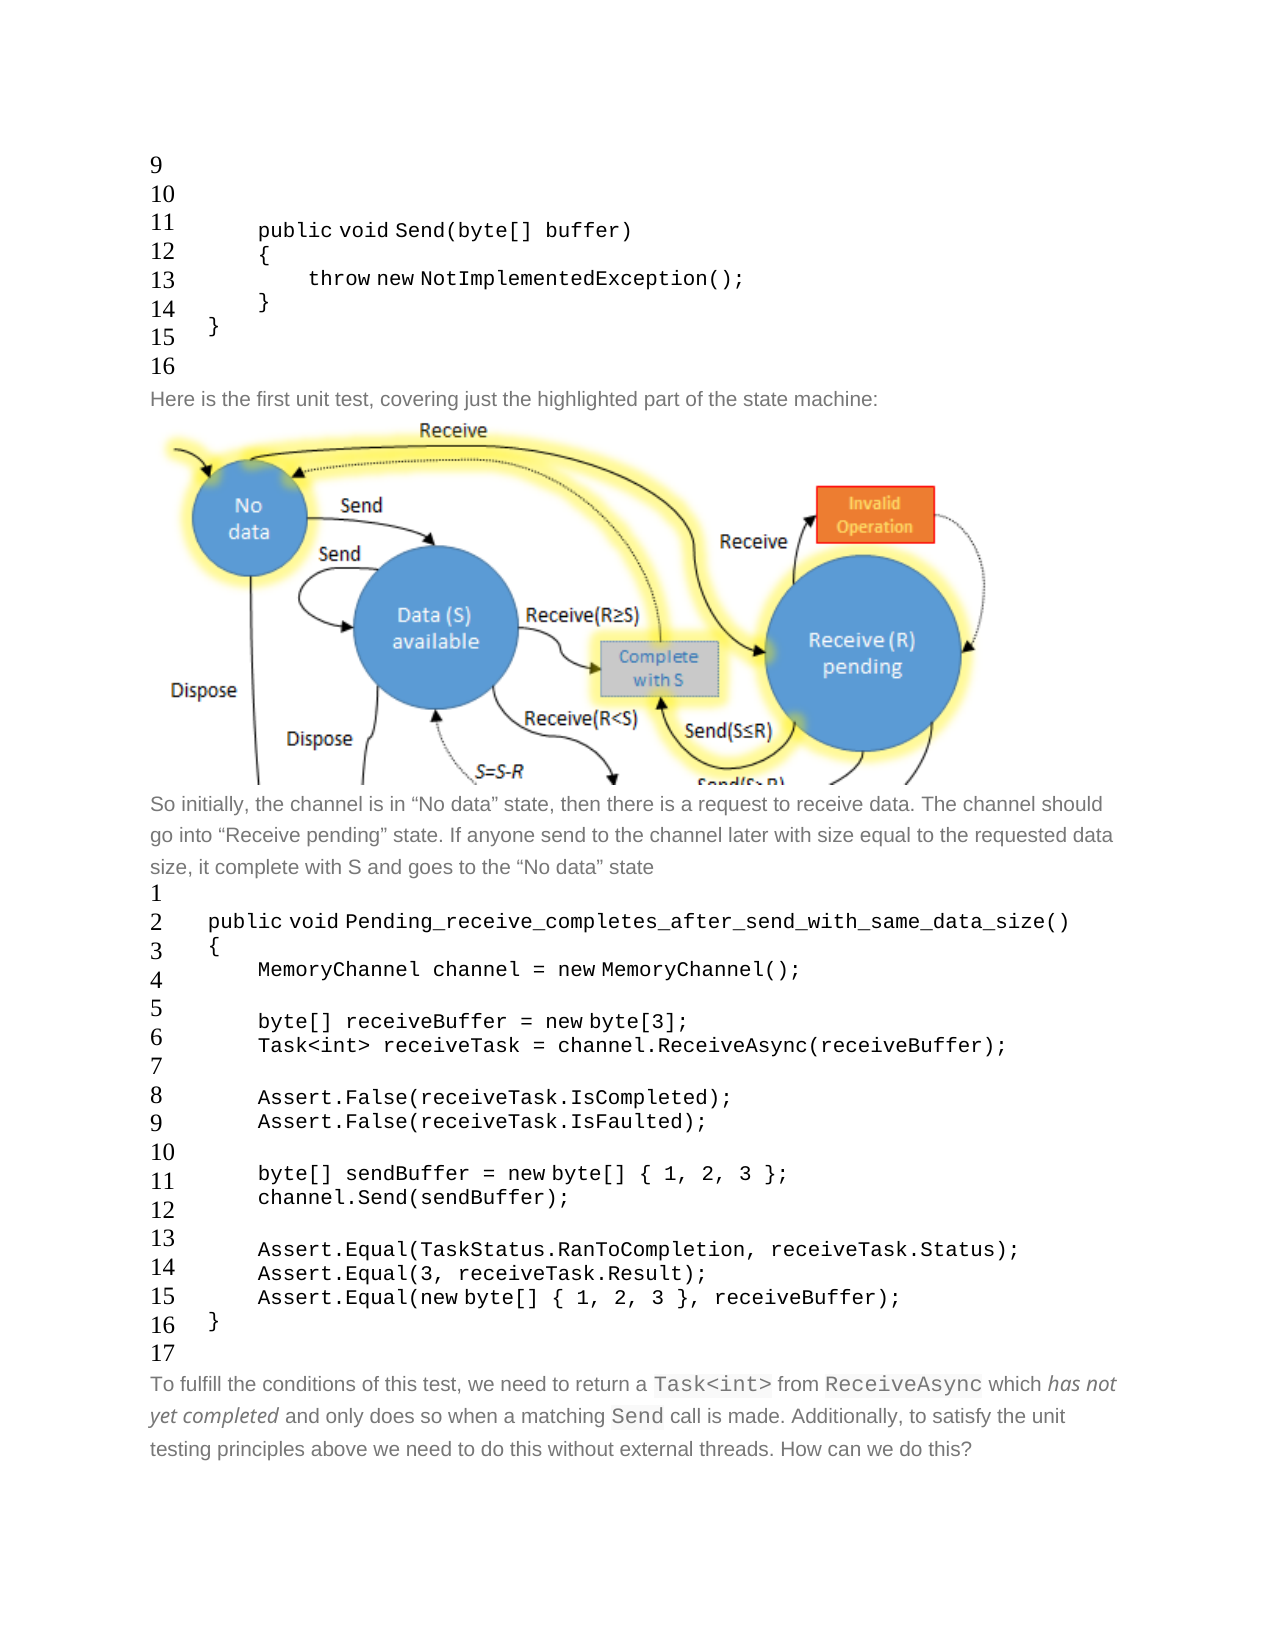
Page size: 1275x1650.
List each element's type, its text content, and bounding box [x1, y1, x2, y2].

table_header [208, 150, 1152, 380]
text So initially, the channel is in “No data” state, then there is a request to receive data. The channel should go into “Receive pending” state. If anyone send to the channel later with size equal to the requested data size, it complete with S and goes to the “No data” state [150, 785, 1125, 878]
picture [150, 411, 1001, 785]
table_header 1 2 3 4 5 6 7 8 9 10 11 12 13 14 15 16 17 [150, 879, 208, 1367]
text To fulfill the conditions of this test, we need to return a Task<int> from ReceiveAsync which has not yet completed and only does so when a matching Send call is made. Additionally, to satisfy the unit testing principles above we need to do this without external threads. How can we do this? [150, 1367, 1125, 1461]
table_header public void Pending_receive_completes_after_send_with_same_data_size() { MemoryChannel channel = new MemoryChannel(); byte[] receiveBuffer = new byte[3]; Task<int> receiveTask = channel.ReceiveAsync(receiveBuffer); Assert.False(receiveTask.IsCompleted); Assert.False(receiveTask.IsFaulted); byte[] sendBuffer = new byte[] { 1, 2, 3 }; channel.Send(sendBuffer); Assert.Equal(TaskStatus.RanToCompletion, receiveTask.Status); Assert.Equal(3, receiveTask.Result); Assert.Equal(new byte[] { 1, 2, 3 }, receiveBuffer); } [208, 879, 1152, 1367]
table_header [150, 150, 208, 380]
